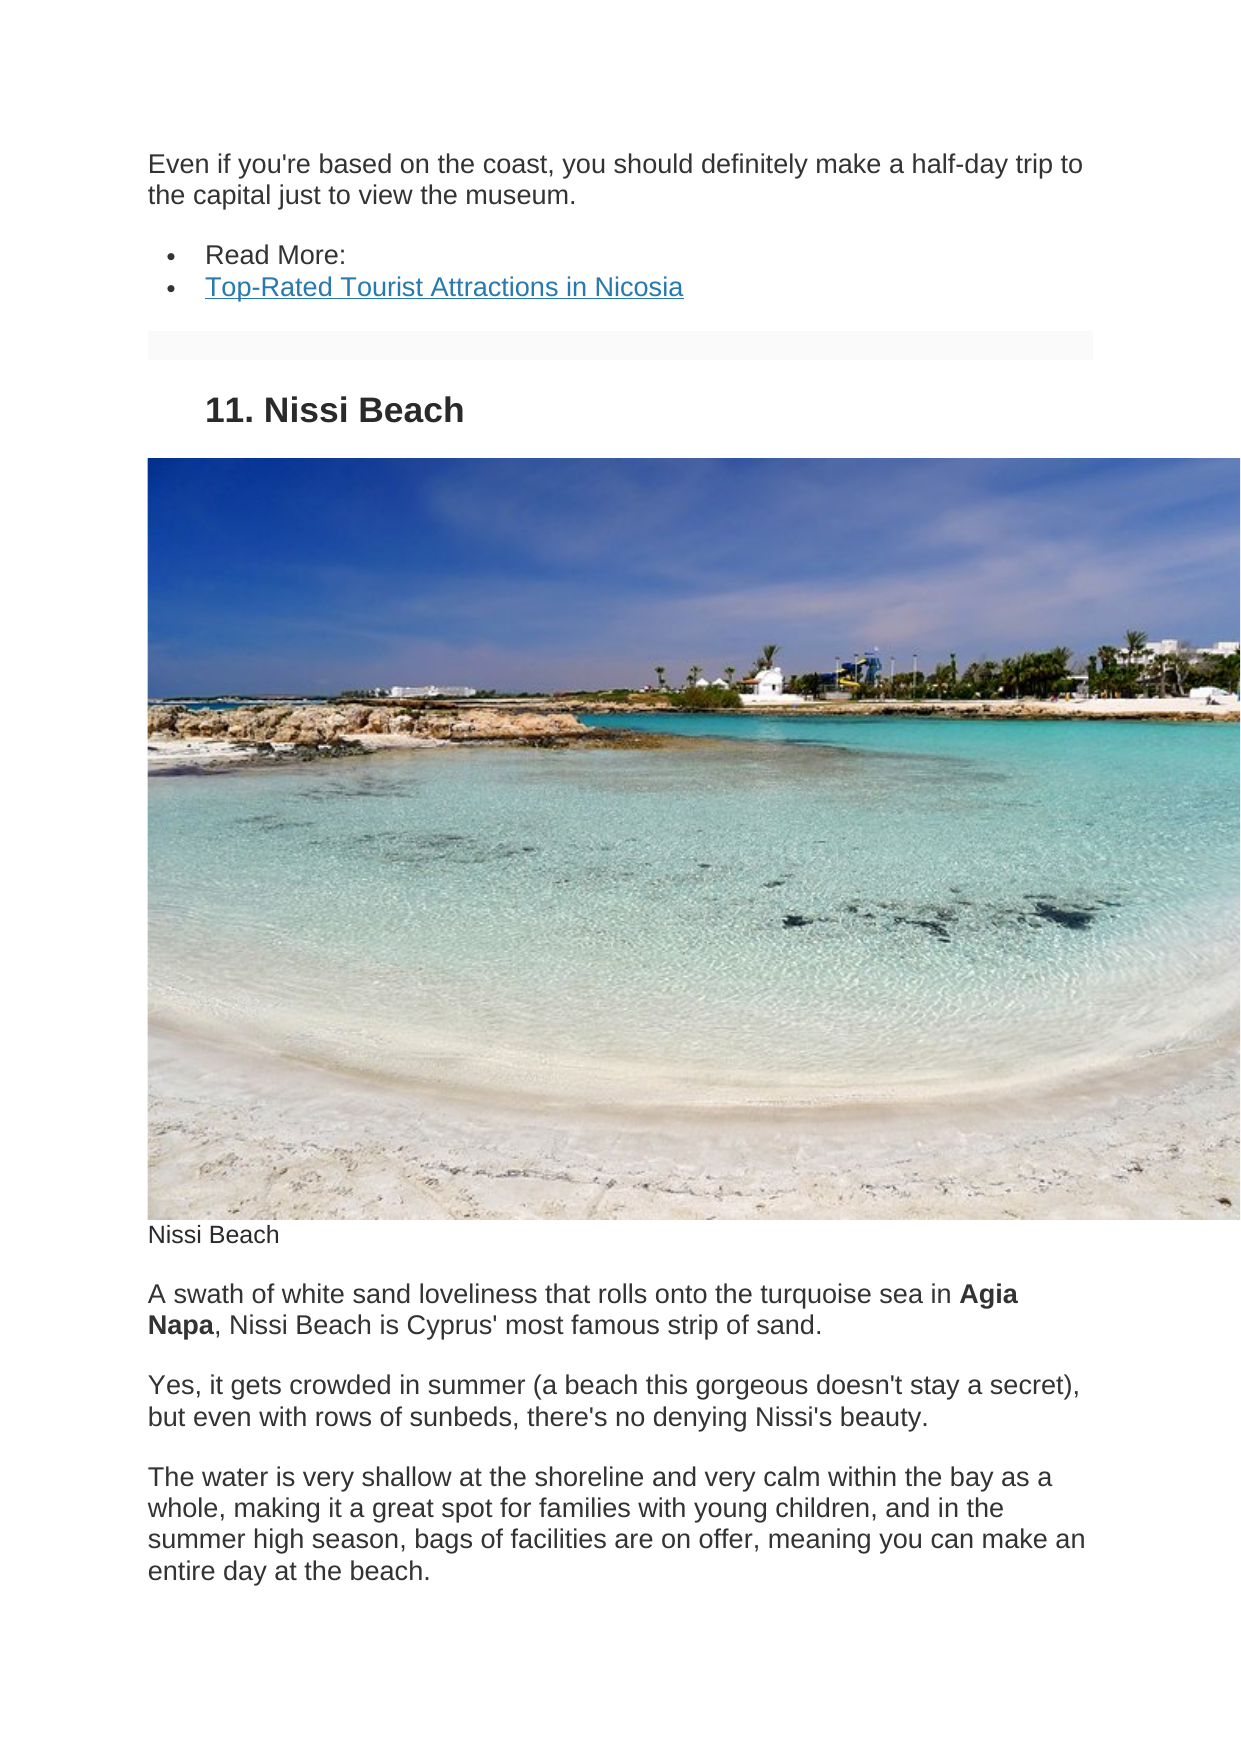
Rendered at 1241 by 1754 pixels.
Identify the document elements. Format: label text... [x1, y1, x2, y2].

text The water is very shallow at the shoreline and very calm within the bay as a whole, making it a great spot for families with young children, and in the summer high season, bags of facilities are on offer, meaning you can make an entire day at the beach. [148, 1461, 1093, 1586]
text 11. Nissi Beach [205, 389, 1093, 429]
list Read More: [167, 239, 1093, 271]
text A swath of white sand loveliness that rolls onto the turquoise sea in Agia Napa, Nissi Beach is Cyprus' most famous strip of sand. [148, 1278, 1093, 1340]
text Even if you're based on the coast, you should definitely make a half-day trip to the capital just to view the museum. [148, 148, 1093, 210]
text Yes, it gets crowded in summer (a beach this gorgeous doesn't stay a secret), but even with rows of sunbeds, there's no denying Nissi's beauty. [148, 1369, 1093, 1432]
text Nissi Beach [148, 1220, 1093, 1248]
list Top-Rated Tourist Attractions in Nicosia [167, 271, 1093, 302]
picture [147, 458, 1241, 1220]
